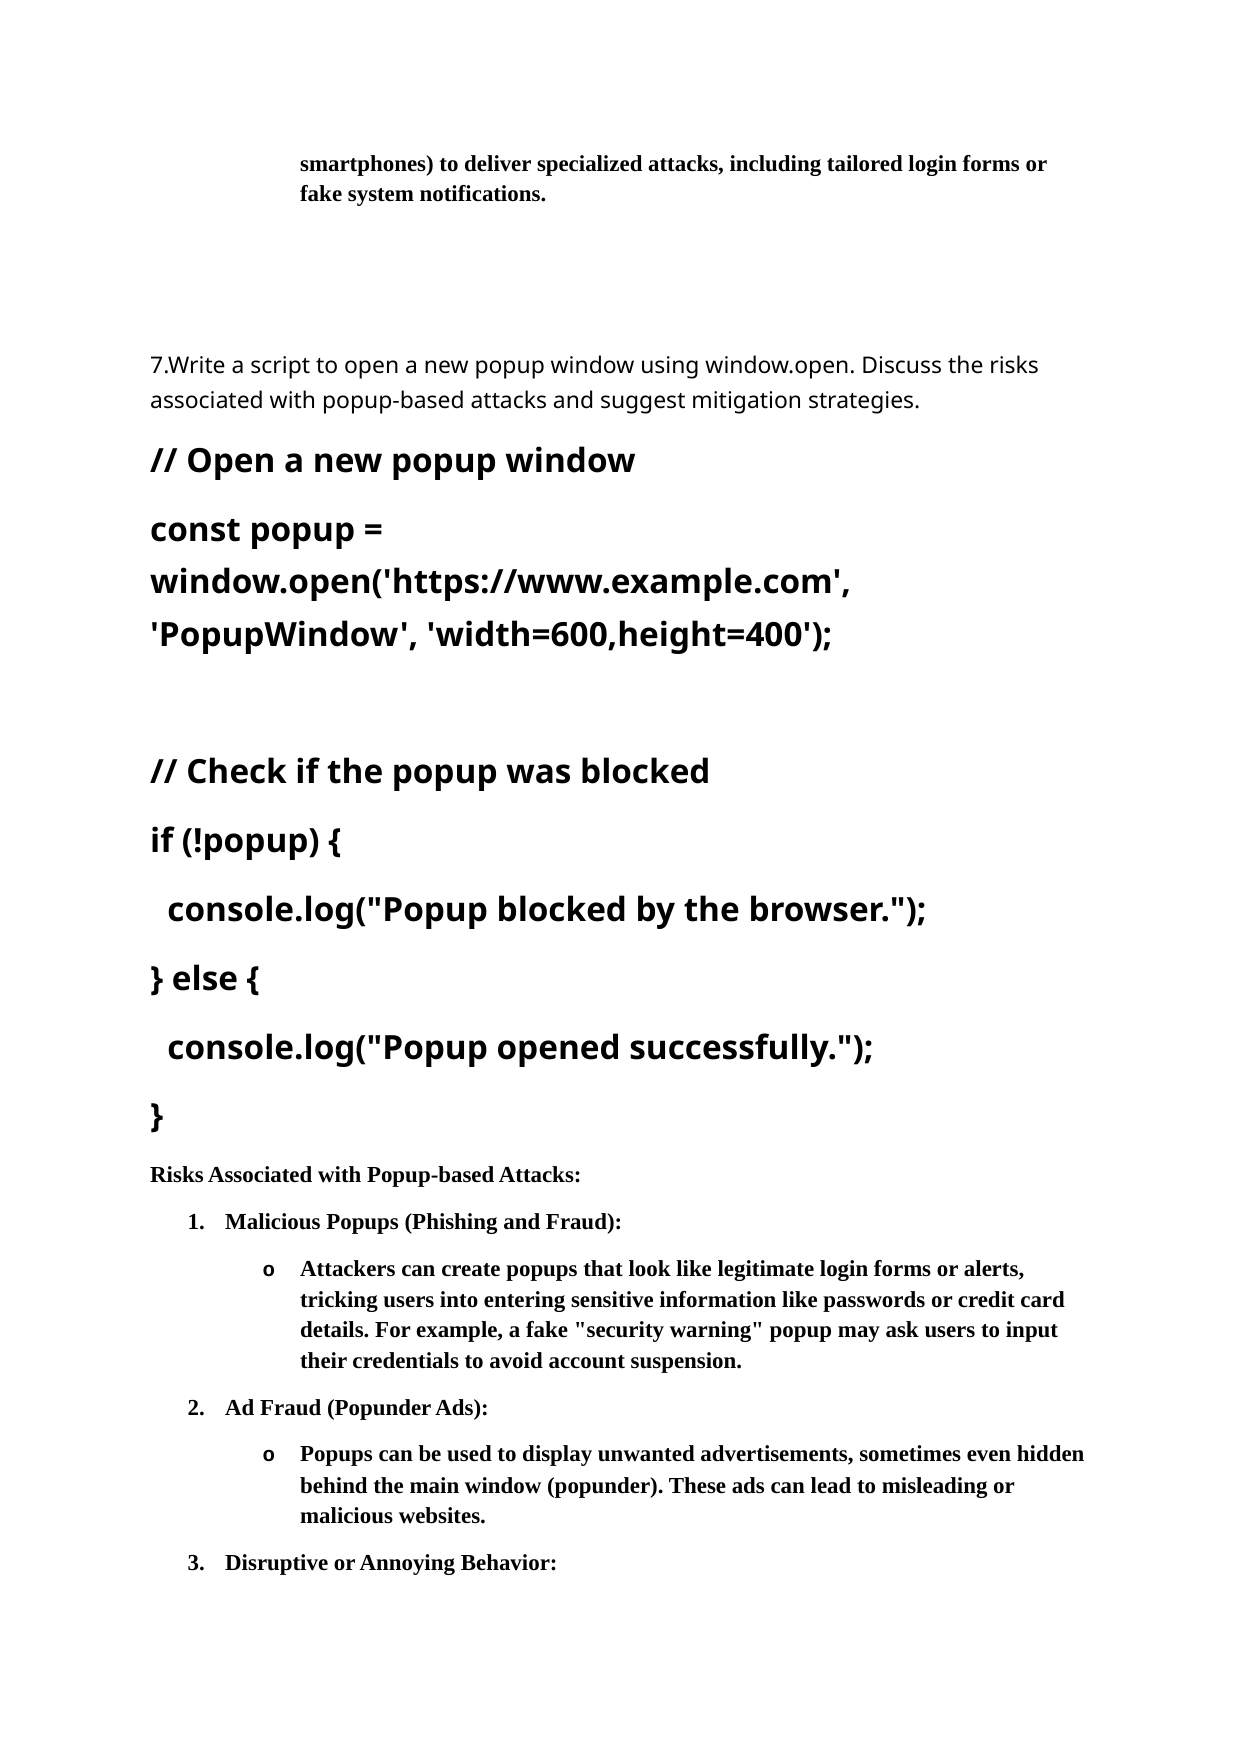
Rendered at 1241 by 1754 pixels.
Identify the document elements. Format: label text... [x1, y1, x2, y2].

text // Open a new popup window [150, 437, 1090, 482]
list Attackers can create popups that look like legitimate login forms or alerts, tricking users into entering sensitive information like passwords or credit card details. For example, a fake "security warning" popup may ask users to input their credentials to avoid account suspension. [262, 1255, 1090, 1373]
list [262, 150, 1090, 207]
text 7.Write a script to open a new popup window using window.open. Discuss the risks associated with popup-based attacks and suggest mitigation strategies. [150, 348, 1090, 416]
text if (!popup) { [150, 817, 1090, 862]
text } [150, 1092, 1090, 1138]
text // Check if the popup was blocked [150, 748, 1090, 793]
text } else { [150, 954, 1090, 1000]
list Malicious Popups (Phishing and Fraud): [187, 1208, 1090, 1234]
text const popup = window.open('https://www.example.com', 'PopupWindow', 'width=600,height=400'); [150, 506, 1090, 656]
text console.log("Popup opened successfully."); [150, 1023, 1090, 1069]
text Risks Associated with Popup-based Attacks: [150, 1161, 1090, 1187]
text console.log("Popup blocked by the browser."); [150, 886, 1090, 931]
list Popups can be used to display unwanted advertisements, sometimes even hidden behind the main window (popunder). These ads can lead to misleading or malicious websites. [262, 1441, 1090, 1528]
list Ad Fraud (Popunder Ads): [187, 1394, 1090, 1420]
list Disruptive or Annoying Behavior: [187, 1549, 1090, 1575]
